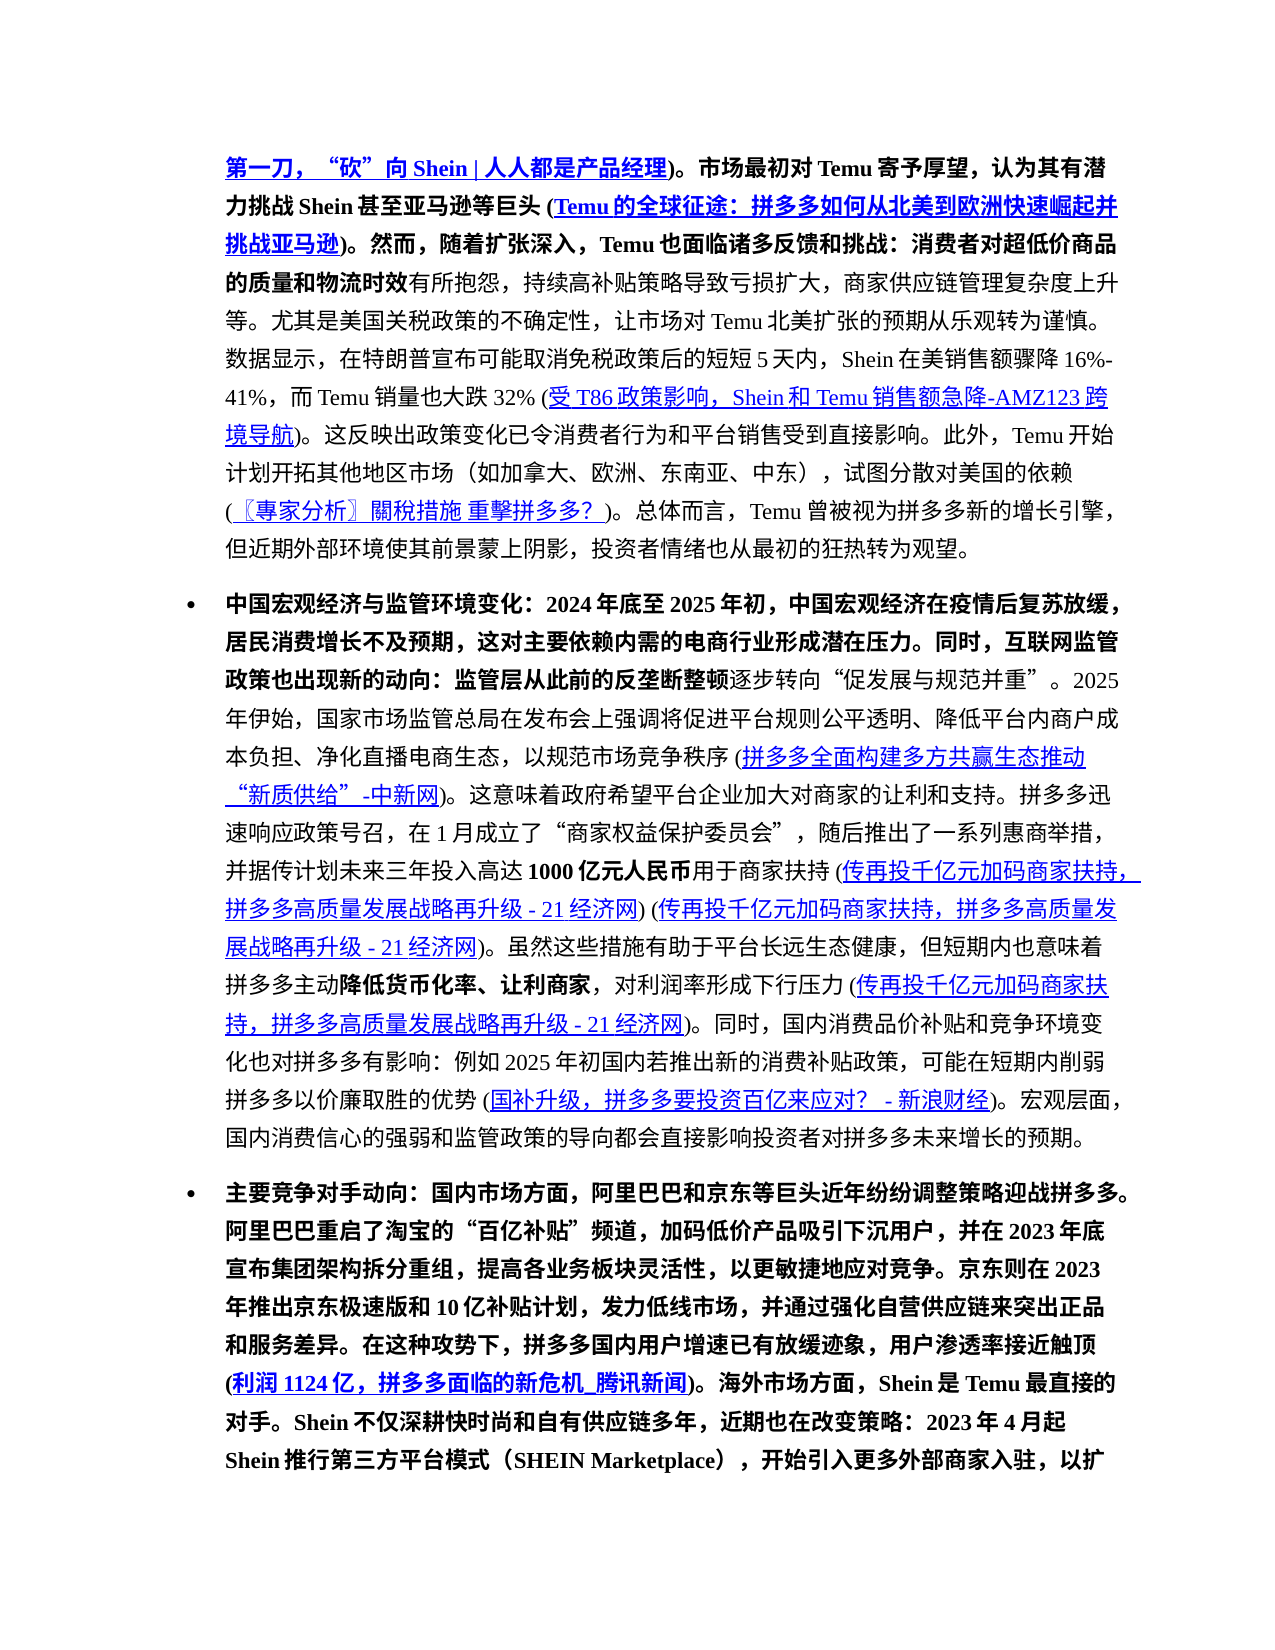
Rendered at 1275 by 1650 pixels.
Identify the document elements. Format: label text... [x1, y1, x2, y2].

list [187, 150, 1125, 564]
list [187, 1174, 1125, 1475]
list 中国宏观经济与监管环境变化：2024年底至2025年初，中国宏观经济在疫情后复苏放缓，居民消费增长不及预期，这对主要依赖内需的电商行业形成潜在压力。同时，互联网监管政策也出现新的动向：监管层从此前的反垄断整顿逐步转向“促发展与规范并重”。2025年伊始，国家市场监管总局在发布会上强调将促进平台规则公平透明、降低平台内商户成本负担、净化直播电商生态，以规范市场竞争秩序 (拼多多全面构建多方共赢生态推动“新质供给”-中新网)。这意味着政府希望平台企业加大对商家的让利和支持。拼多多迅速响应政策号召，在1月成立了“商家权益保护委员会”，随后推出了一系列惠商举措，并据传计划未来三年投入高达1000亿元人民币用于商家扶持 (传再投千亿元加码商家扶持，拼多多高质量发展战略再升级 - 21经济网) (传再投千亿元加码商家扶持，拼多多高质量发展战略再升级 - 21经济网)。虽然这些措施有助于平台长远生态健康，但短期内也意味着拼多多主动降低货币化率、让利商家，对利润率形成下行压力 (传再投千亿元加码商家扶持，拼多多高质量发展战略再升级 - 21经济网)。同时，国内消费品价补贴和竞争环境变化也对拼多多有影响：例如2025年初国内若推出新的消费补贴政策，可能在短期内削弱拼多多以价廉取胜的优势 (国补升级，拼多多要投资百亿来应对？ - 新浪财经)。宏观层面，国内消费信心的强弱和监管政策的导向都会直接影响投资者对拼多多未来增长的预期。 [187, 586, 1125, 1153]
